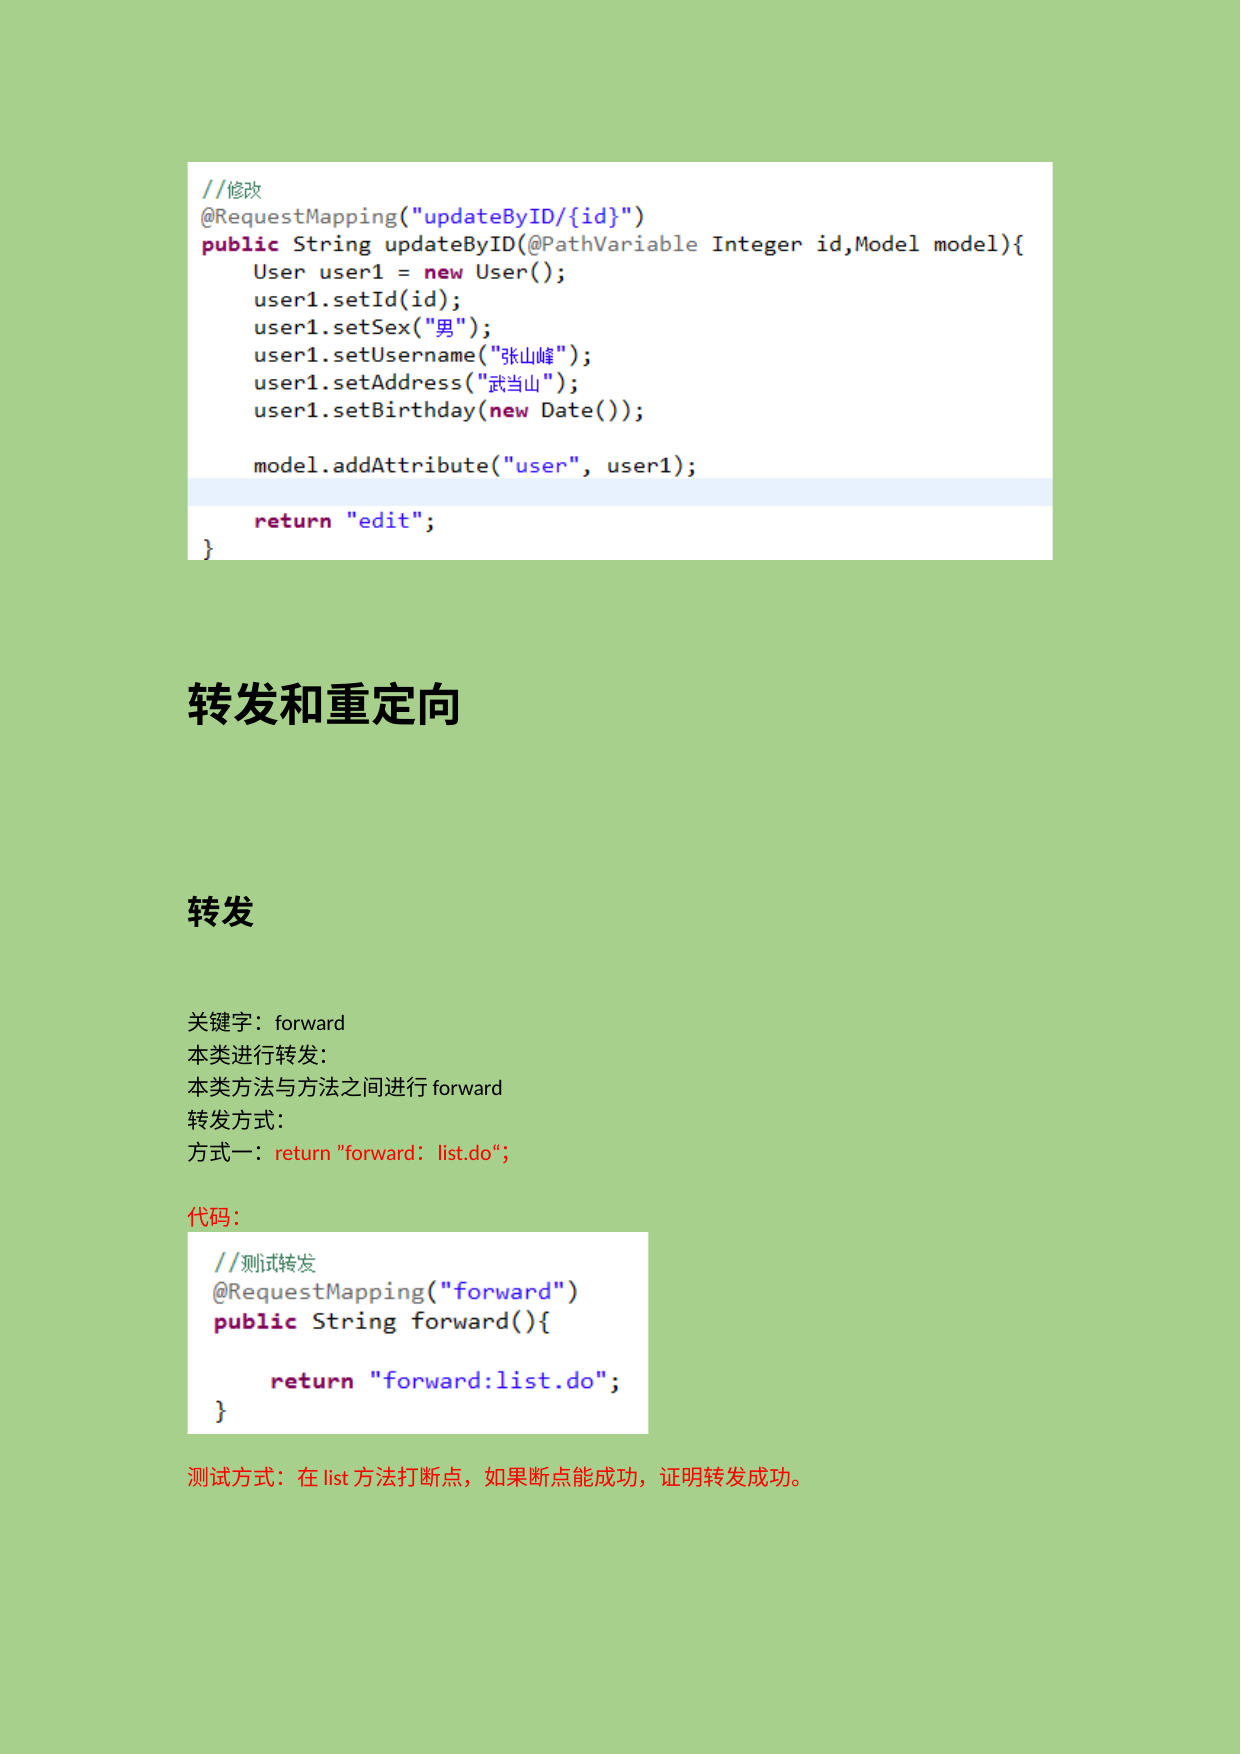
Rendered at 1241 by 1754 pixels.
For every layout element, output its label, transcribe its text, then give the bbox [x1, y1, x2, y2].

text 代码： [187, 1200, 1053, 1232]
text 本类方法与方法之间进行forward [187, 1070, 1053, 1102]
text 测试方式：在list方法打断点，如果断点能成功，证明转发成功。 [187, 1460, 1053, 1492]
picture [187, 1232, 649, 1434]
subtitle 转发 [187, 878, 1053, 943]
text 方式一：return ”forward：list.do“； [187, 1135, 1053, 1167]
text 本类进行转发： [187, 1037, 1053, 1070]
text 关键字：forward [187, 1005, 1053, 1037]
subtitle 转发和重定向 [187, 652, 1053, 750]
text 转发方式： [187, 1102, 1053, 1135]
picture [187, 162, 1053, 560]
